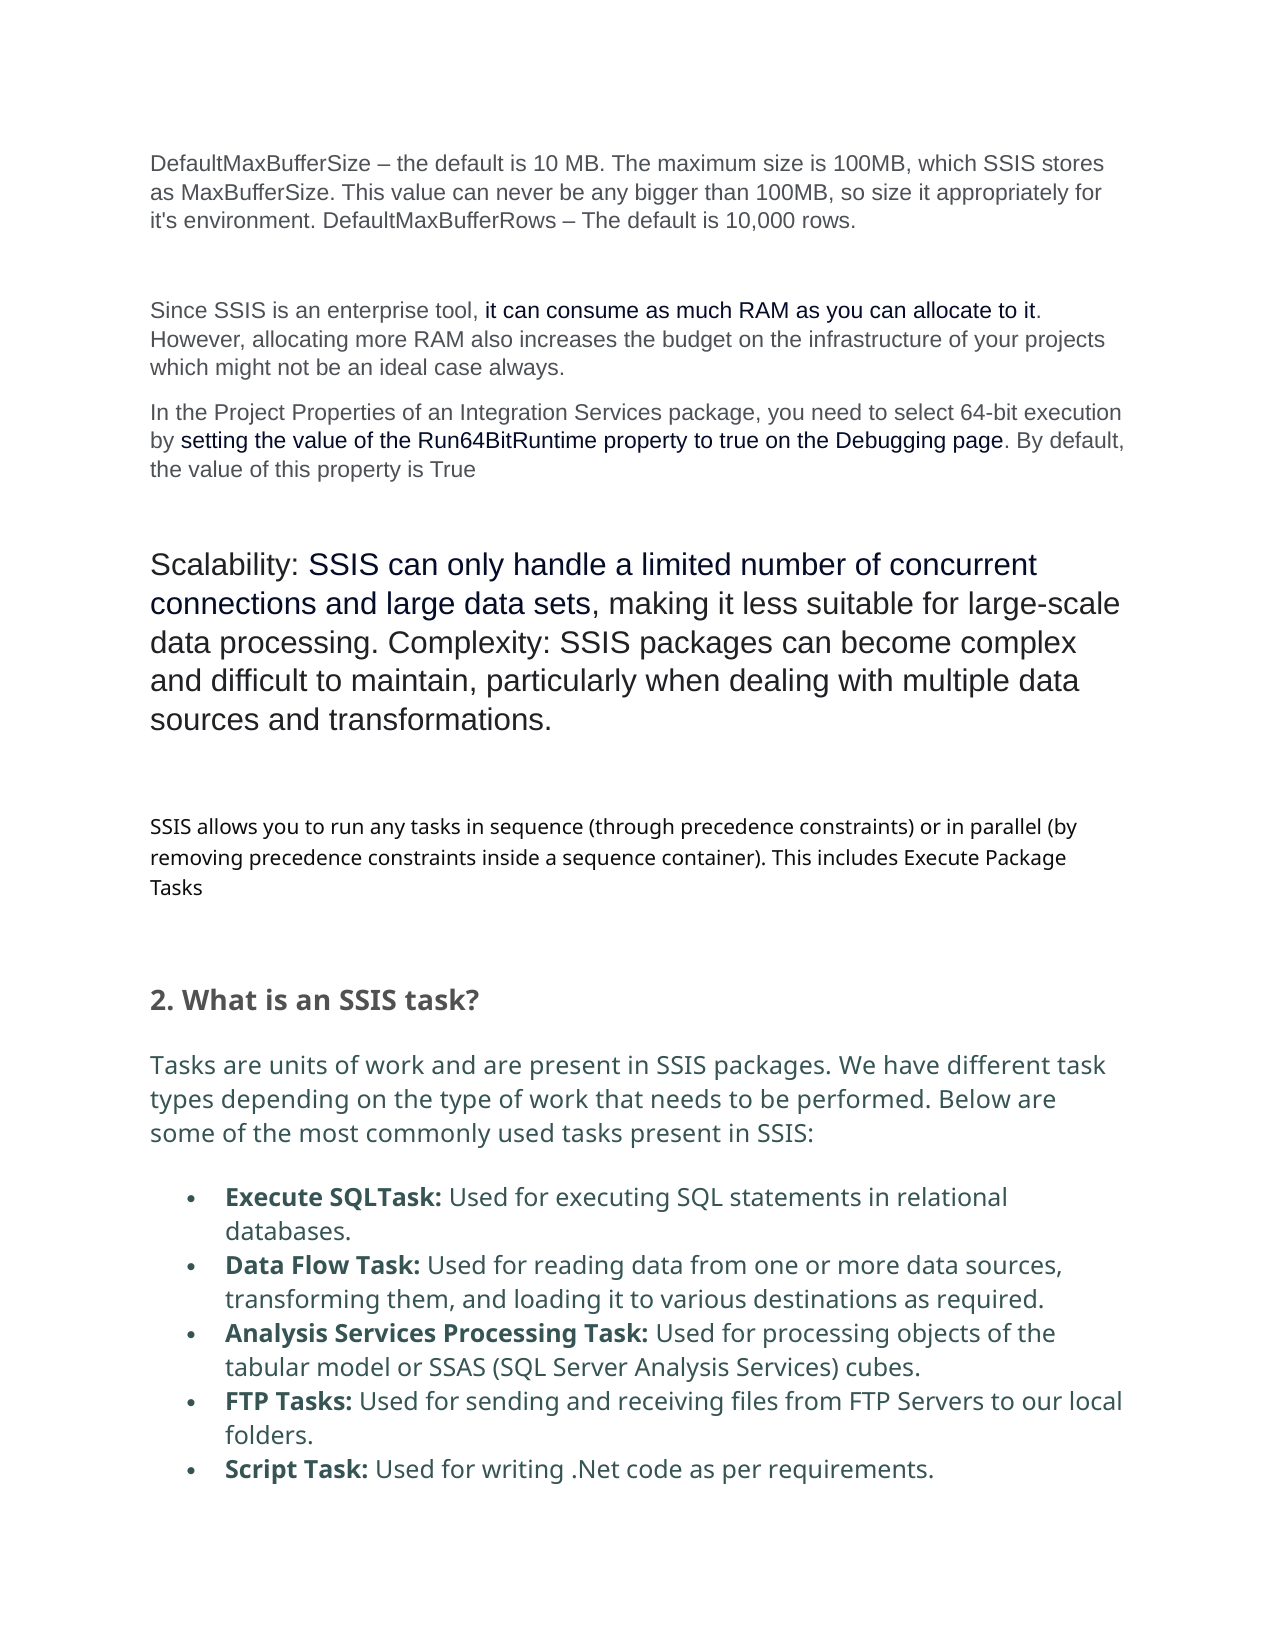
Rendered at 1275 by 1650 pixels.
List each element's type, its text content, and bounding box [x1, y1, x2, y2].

text In the Project Properties of an Integration Services package, you need to select 64-bit execution by setting the value of the Run64BitRuntime property to true on the Debugging page. By default, the value of this property is True [150, 399, 1125, 482]
text 2. What is an SSIS task? [150, 980, 1125, 1019]
list Script Task: Used for writing .Net code as per requirements. [187, 1452, 1125, 1486]
list Execute SQLTask: Used for executing SQL statements in relational databases. [187, 1179, 1125, 1247]
text Since SSIS is an enterprise tool, it can consume as much RAM as you can allocate to it. However, allocating more RAM also increases the budget on the infrastructure of your projects which might not be an ideal case always. [150, 297, 1125, 380]
text SSIS allows you to run any tasks in sequence (through precedence constraints) or in parallel (by removing precedence constraints inside a sequence container). This includes Execute Package Tasks [150, 812, 1125, 902]
text Tasks are units of work and are present in SSIS packages. We have different task types depending on the type of work that needs to be performed. Below are some of the most commonly used tasks present in SSIS: [150, 1048, 1125, 1150]
text Scalability: SSIS can only handle a limited number of concurrent connections and large data sets, making it less suitable for large-scale data processing. Complexity: SSIS packages can become complex and difficult to maintain, particularly when dealing with multiple data sources and transformations. [150, 546, 1125, 737]
list Analysis Services Processing Task: Used for processing objects of the tabular model or SSAS (SQL Server Analysis Services) cubes. [187, 1315, 1125, 1383]
list Data Flow Task: Used for reading data from one or more data sources, transforming them, and loading it to various destinations as required. [187, 1247, 1125, 1315]
list FTP Tasks: Used for sending and receiving files from FTP Servers to our local folders. [187, 1383, 1125, 1452]
text DefaultMaxBufferSize – the default is 10 MB. The maximum size is 100MB, which SSIS stores as MaxBufferSize. This value can never be any bigger than 100MB, so size it appropriately for it's environment. DefaultMaxBufferRows – The default is 10,000 rows. [150, 150, 1125, 233]
